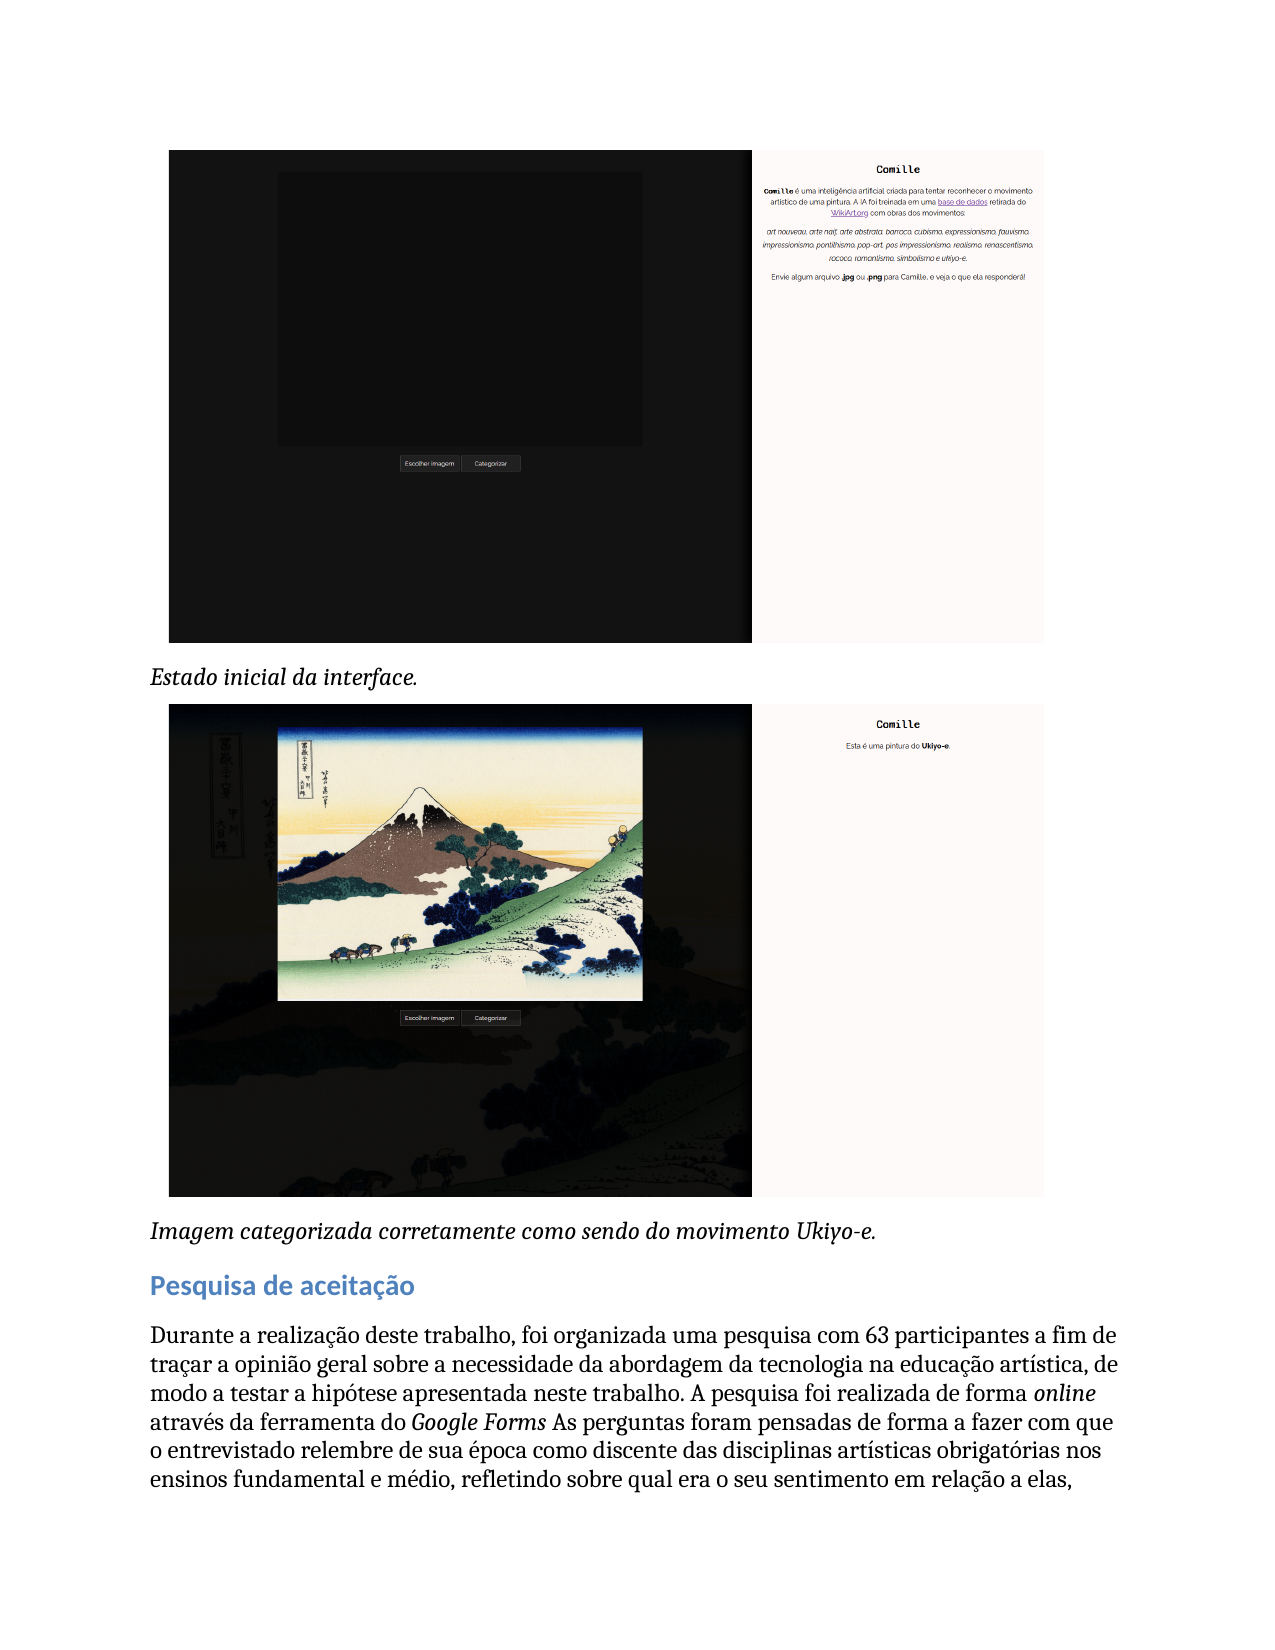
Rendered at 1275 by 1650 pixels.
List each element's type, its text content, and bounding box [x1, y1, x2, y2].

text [150, 1321, 1125, 1494]
text Imagem categorizada corretamente como sendo do movimento Ukiyo-e. [150, 1217, 1125, 1246]
text Estado inicial da interface. [150, 663, 1125, 692]
picture [168, 704, 1044, 1197]
picture [168, 150, 1044, 643]
subtitle Pesquisa de aceitação [150, 1267, 1125, 1302]
